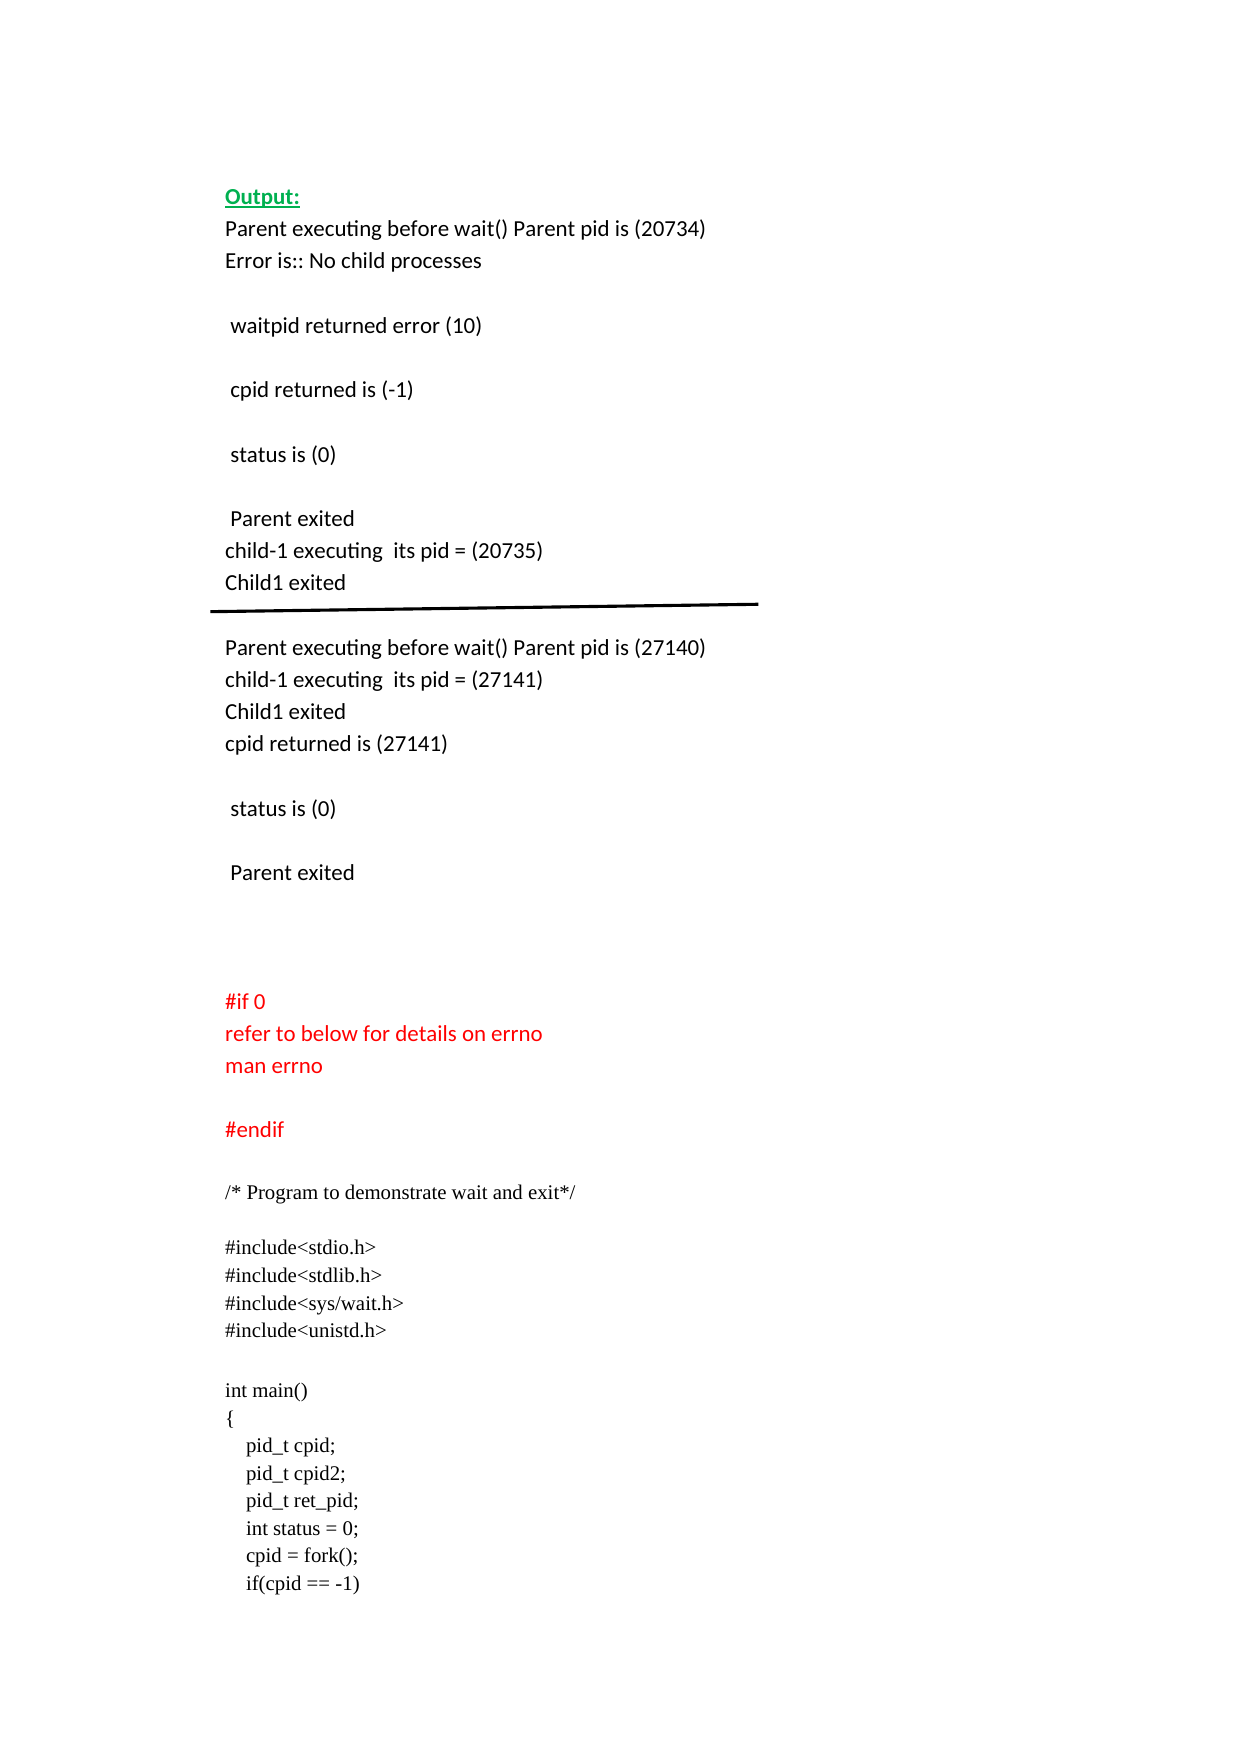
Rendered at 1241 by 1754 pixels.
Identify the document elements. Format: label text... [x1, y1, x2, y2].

text Parent exited [225, 504, 1090, 532]
text #include<unistd.h> [225, 1318, 1090, 1342]
text man errno [225, 1051, 1090, 1079]
text waitpid returned error (10) [225, 311, 1090, 339]
text refer to below for details on errno [225, 1019, 1090, 1047]
text status is (0) [225, 794, 1090, 822]
text pid_t ret_pid; [225, 1488, 1090, 1512]
text Parent exited [225, 858, 1090, 886]
text if(cpid == -1) [225, 1571, 1090, 1595]
text status is (0) [225, 440, 1090, 468]
text cpid returned is (27141) [225, 729, 1090, 757]
text Parent executing before wait() Parent pid is (27140) [225, 633, 1090, 661]
text #include<stdio.h> [225, 1235, 1090, 1259]
text #if 0 [225, 987, 1090, 1015]
text #include<sys/wait.h> [225, 1290, 1090, 1314]
text pid_t cpid; [225, 1433, 1090, 1457]
text int main() [225, 1378, 1090, 1402]
text #include<stdlib.h> [225, 1263, 1090, 1287]
text Error is:: No child processes [225, 247, 1090, 274]
text child-1 executing its pid = (20735) [225, 536, 1090, 564]
text Child1 exited [225, 697, 1090, 725]
text pid_t cpid2; [225, 1461, 1090, 1485]
text child-1 executing its pid = (27141) [225, 665, 1090, 693]
text #endif [225, 1116, 1090, 1144]
text Parent executing before wait() Parent pid is (20734) [225, 214, 1090, 242]
text cpid = fork(); [225, 1543, 1090, 1567]
text /* Program to demonstrate wait and exit*/ [225, 1180, 1090, 1204]
text Child1 exited [225, 568, 1090, 596]
text cpid returned is (-1) [225, 375, 1090, 403]
text Output: [225, 182, 1090, 210]
text { [225, 1405, 1090, 1429]
text int status = 0; [225, 1516, 1090, 1540]
